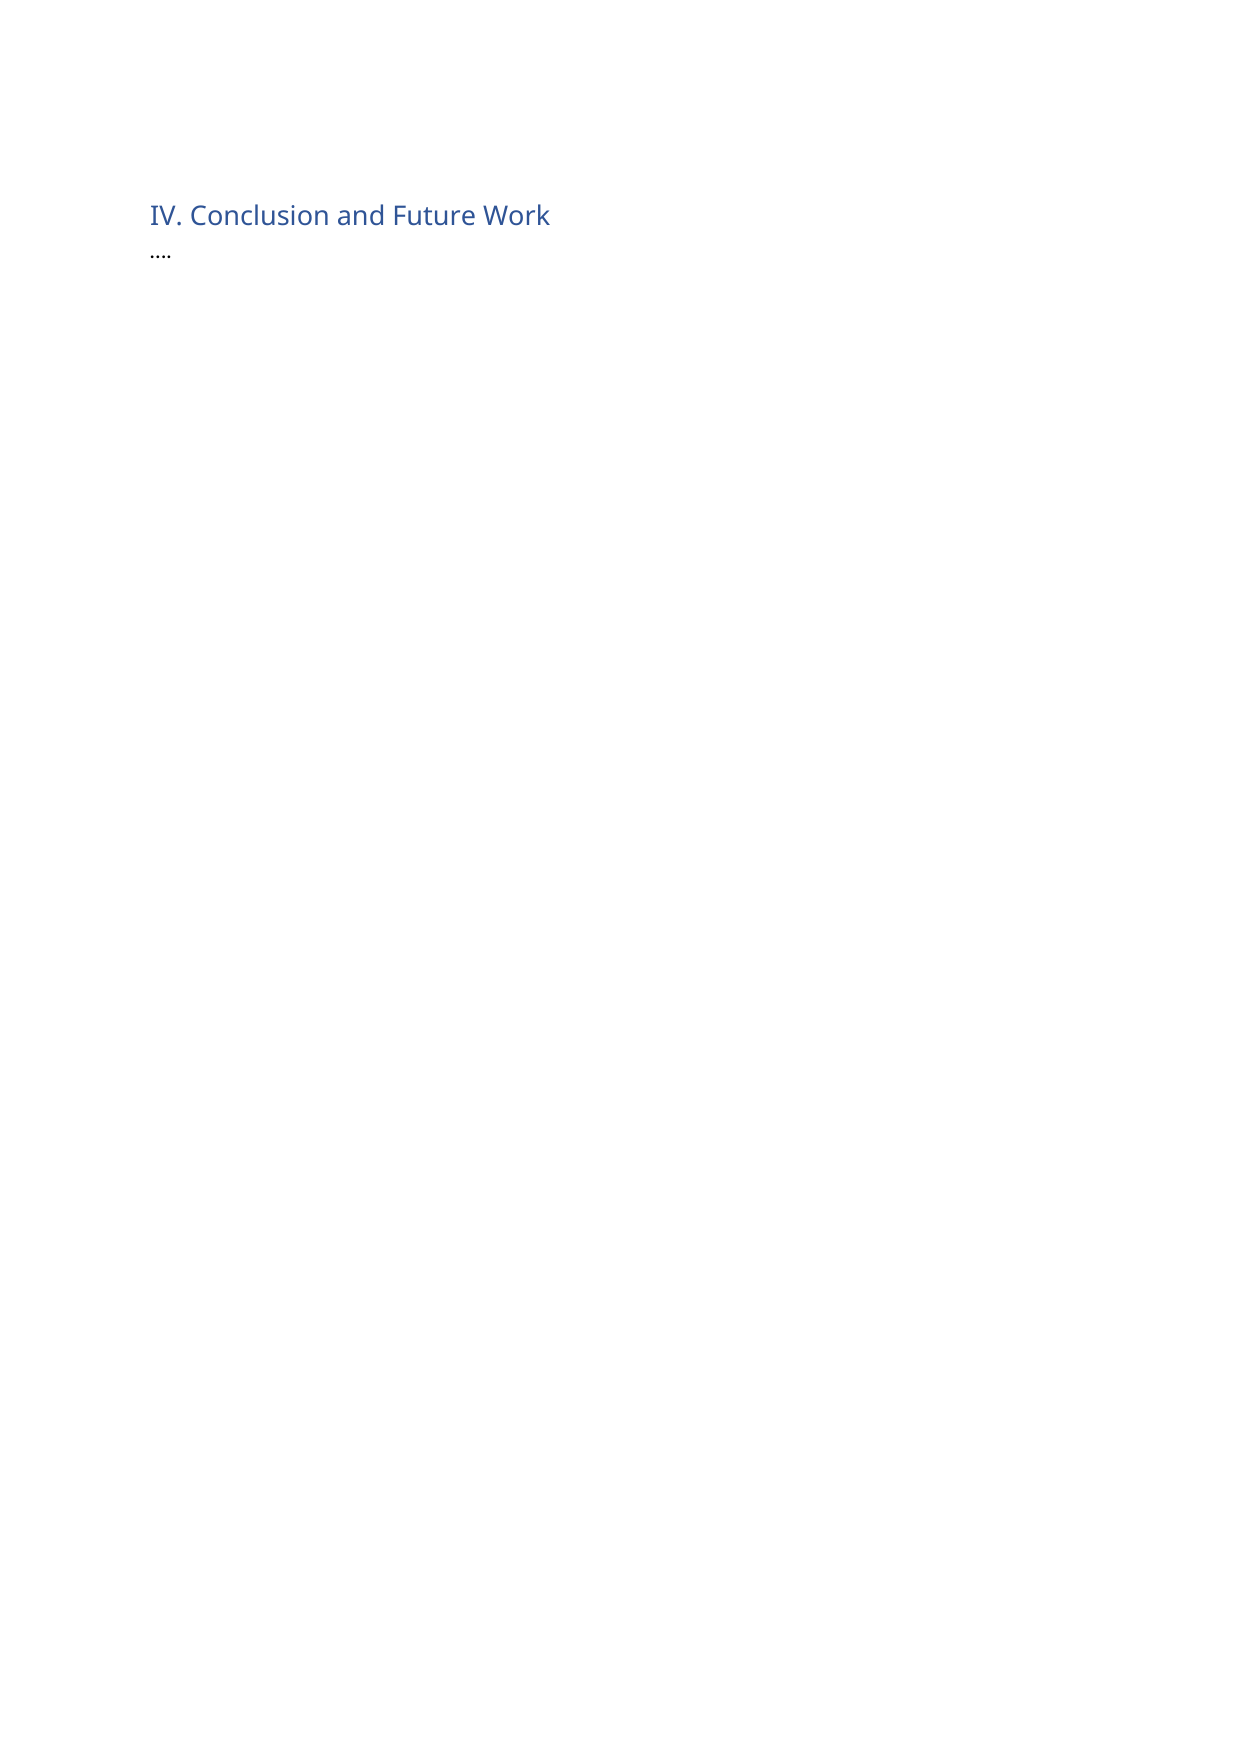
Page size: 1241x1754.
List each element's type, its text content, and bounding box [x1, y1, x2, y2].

subtitle IV. Conclusion and Future Work [150, 197, 1090, 234]
text …. [150, 237, 1090, 265]
